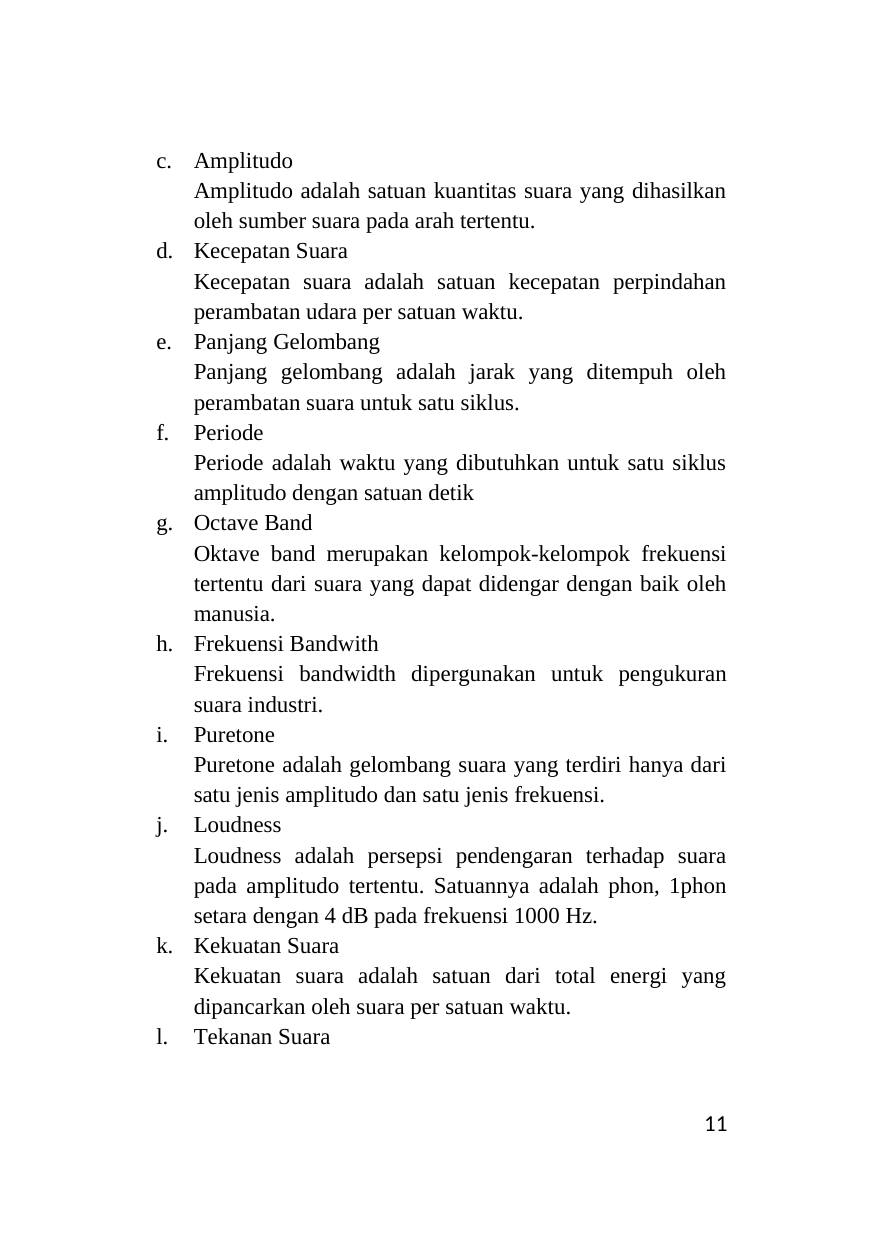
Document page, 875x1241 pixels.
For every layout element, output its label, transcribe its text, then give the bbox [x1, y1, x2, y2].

list Loudness [156, 812, 727, 838]
list Amplitudo [156, 147, 727, 173]
text Kekuatan suara adalah satuan dari total energi yang dipancarkan oleh suara per satuan waktu. [193, 963, 727, 1019]
list Frekuensi Bandwith [156, 630, 727, 657]
text Frekuensi bandwidth dipergunakan untuk pengukuran suara industri. [193, 661, 727, 717]
list Periode [156, 419, 727, 445]
list Octave Band [156, 509, 727, 536]
text Periode adalah waktu yang dibutuhkan untuk satu siklus amplitudo dengan satuan detik [193, 449, 727, 506]
text Kecepatan suara adalah satuan kecepatan perpindahan perambatan udara per satuan waktu. [193, 268, 727, 324]
list Kecepatan Suara [156, 238, 727, 264]
text Amplitudo adalah satuan kuantitas suara yang dihasilkan oleh sumber suara pada arah tertentu. [193, 177, 727, 234]
list Puretone [156, 721, 727, 747]
list Tekanan Suara [156, 1023, 727, 1049]
text Panjang gelombang adalah jarak yang ditempuh oleh perambatan suara untuk satu siklus. [193, 358, 727, 415]
list Panjang Gelombang [156, 328, 727, 354]
text Loudness adalah persepsi pendengaran terhadap suara pada amplitudo tertentu. Satuannya adalah phon, 1phon setara dengan 4 dB pada frekuensi 1000 Hz. [193, 842, 727, 928]
list Kekuatan Suara [156, 932, 727, 959]
text Puretone adalah gelombang suara yang terdiri hanya dari satu jenis amplitudo dan satu jenis frekuensi. [193, 751, 727, 808]
text Oktave band merupakan kelompok-kelompok frekuensi tertentu dari suara yang dapat didengar dengan baik oleh manusia. [193, 540, 727, 626]
